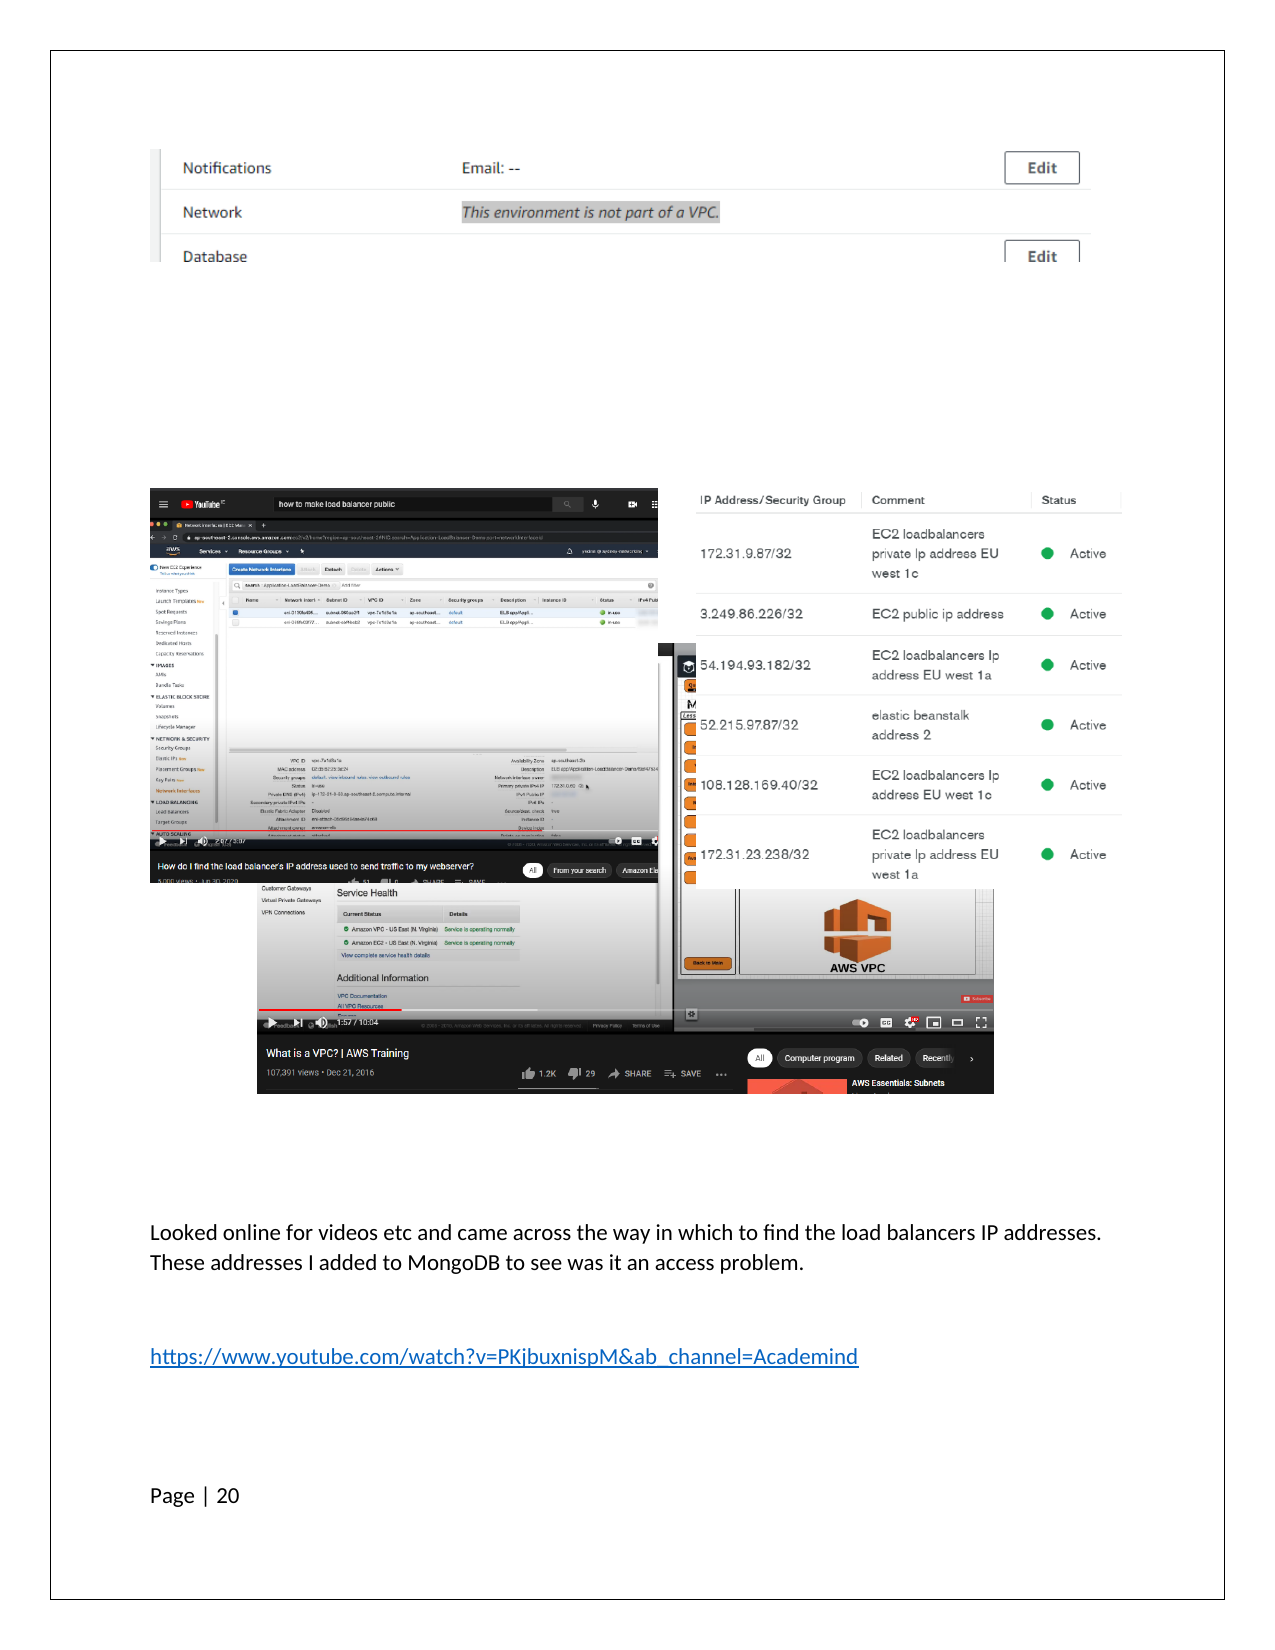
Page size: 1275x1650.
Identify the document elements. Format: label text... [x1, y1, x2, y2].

text https://www.youtube.com/watch?v=PKjbuxnispM&ab_channel=Academind [150, 1342, 1125, 1370]
picture [150, 488, 1122, 1094]
text Looked online for videos etc and came across the way in which to find the load balancers IP addresses. These addresses I added to MongoDB to see was it an access problem. [150, 1218, 1125, 1276]
picture [150, 149, 1091, 262]
